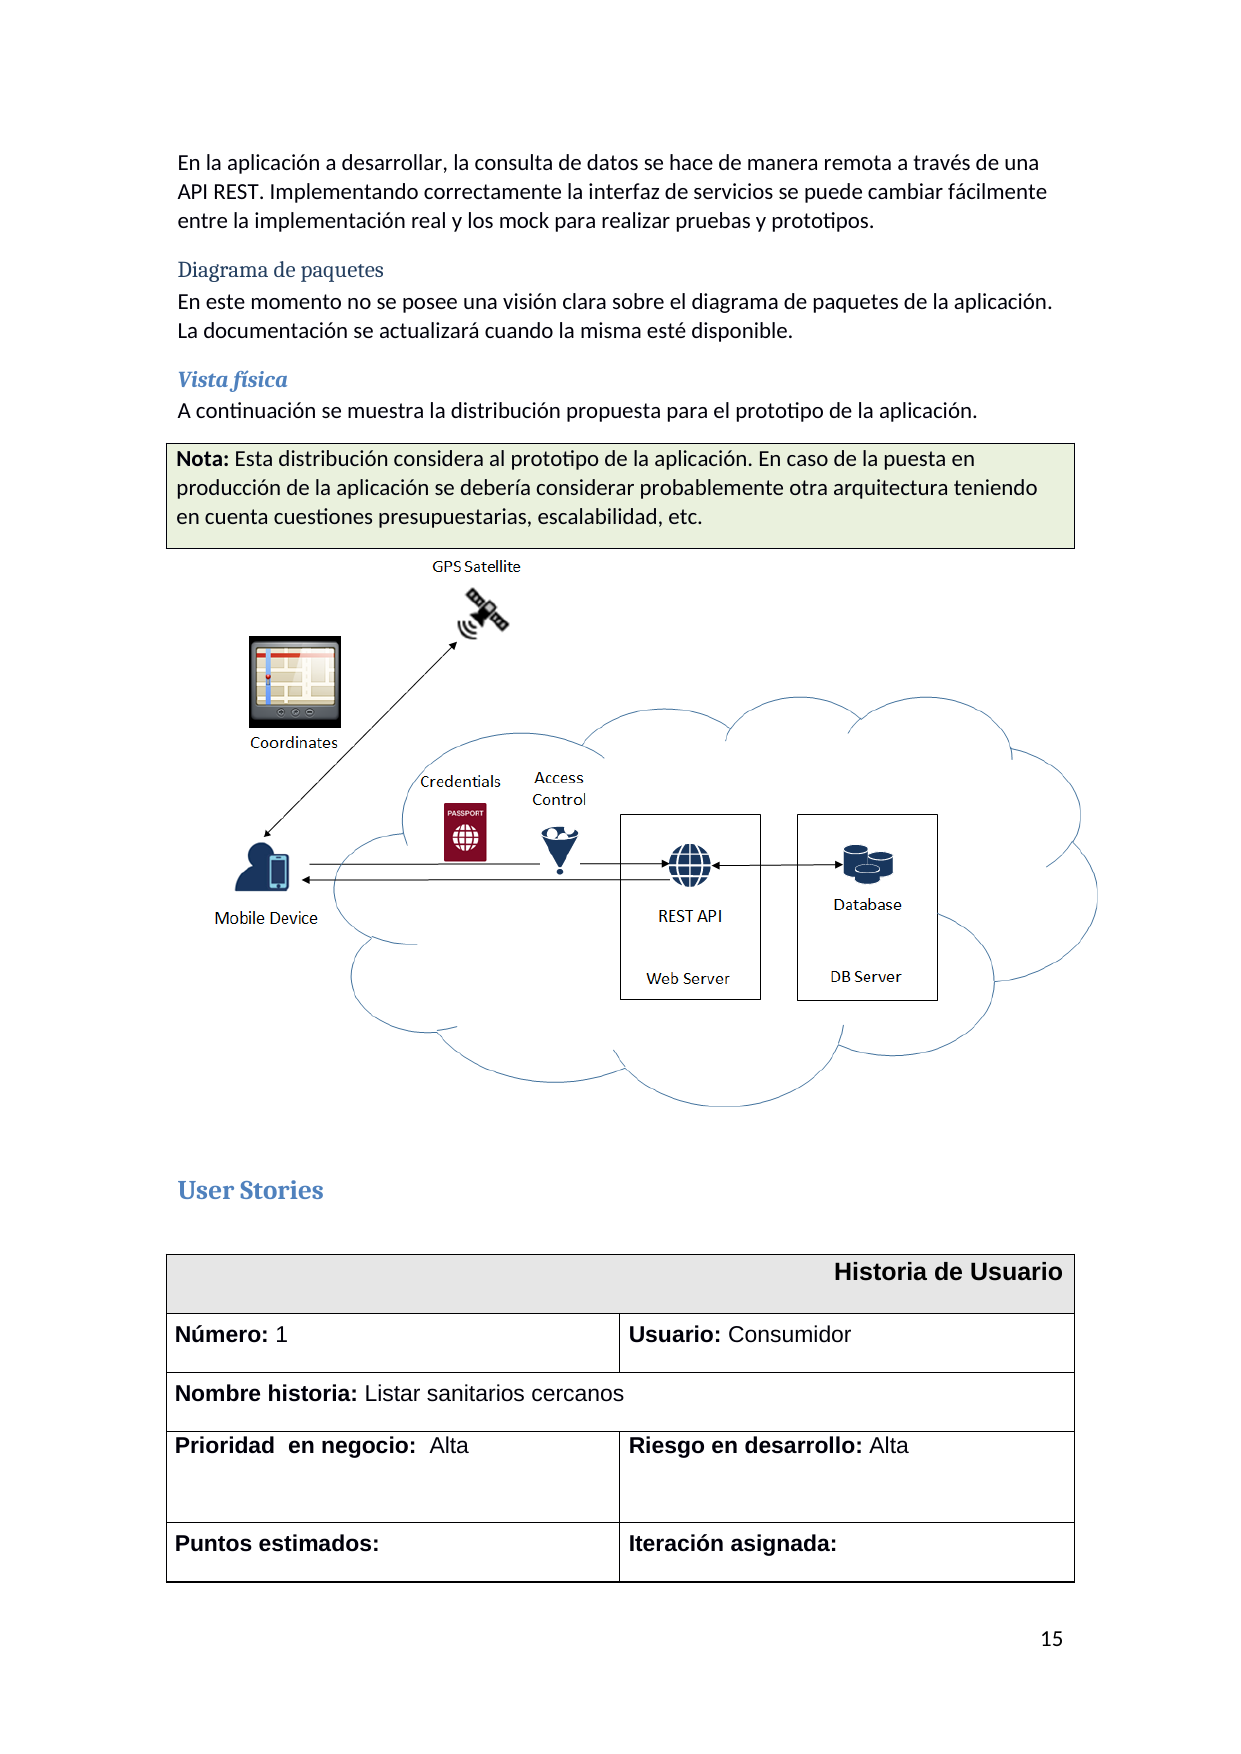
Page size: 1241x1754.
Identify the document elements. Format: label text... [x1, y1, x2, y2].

table_cell Número: 1 [167, 1314, 619, 1372]
table_cell Puntos estimados: [167, 1523, 619, 1581]
table_cell Prioridad en negocio: Alta [167, 1432, 619, 1522]
text A continuación se muestra la distribución propuesta para el prototipo de la aplicación. [177, 397, 1063, 424]
table_cell Nombre historia: Listar sanitarios cercanos [167, 1373, 1074, 1431]
subtitle Diagrama de paquetes [177, 257, 1063, 283]
subtitle User Stories [177, 1175, 1063, 1206]
text En este momento no se posee una visión clara sobre el diagrama de paquetes de la aplicación. La documentación se actualizará cuando la misma esté disponible. [177, 287, 1063, 344]
table_cell Riesgo en desarrollo: Alta [620, 1432, 1074, 1522]
table_cell Usuario: Consumidor [620, 1314, 1074, 1372]
picture [177, 549, 1098, 1107]
table_header Historia de Usuario [167, 1255, 1074, 1313]
subtitle Vista física [177, 366, 1063, 393]
table_cell Iteración asignada: [620, 1523, 1074, 1581]
table_header Nota: Esta distribución considera al prototipo de la aplicación. En caso de la puesta en producción de la aplicación se debería considerar probablemente otra arquitectura teniendo en cuenta cuestiones presupuestarias, escalabilidad, etc. [167, 444, 1074, 548]
text En la aplicación a desarrollar, la consulta de datos se hace de manera remota a través de una API REST. Implementando correctamente la interfaz de servicios se puede cambiar fácilmente entre la implementación real y los mock para realizar pruebas y prototipos. [177, 148, 1063, 234]
